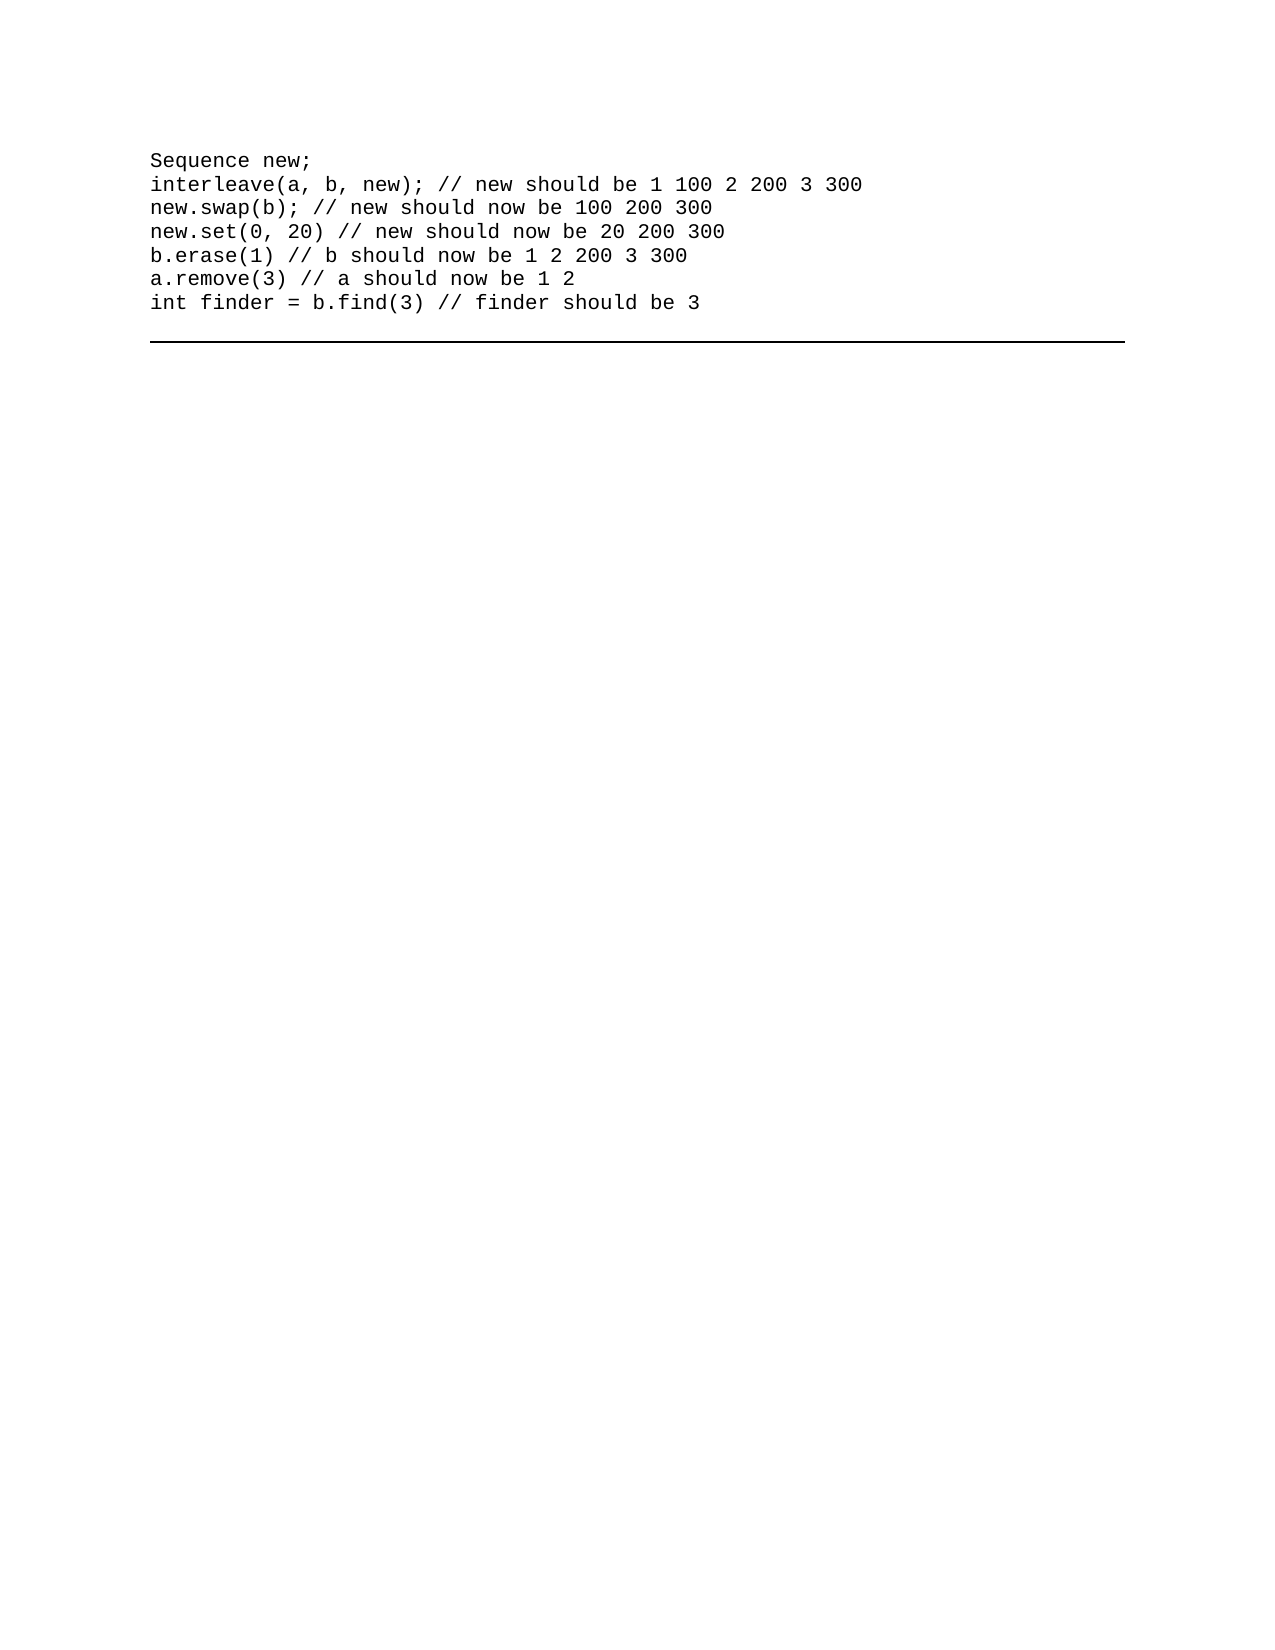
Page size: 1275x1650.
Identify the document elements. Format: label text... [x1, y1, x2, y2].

text new.set(0, 20) // new should now be 20 200 300 [150, 221, 1125, 244]
text new.swap(b); // new should now be 100 200 300 [150, 197, 1125, 221]
text Sequence new; [150, 150, 1125, 174]
text int finder = b.find(3) // finder should be 3 [150, 292, 1125, 316]
text b.erase(1) // b should now be 1 2 200 3 300 [150, 244, 1125, 268]
text a.remove(3) // a should now be 1 2 [150, 268, 1125, 292]
text interleave(a, b, new); // new should be 1 100 2 200 3 300 [150, 174, 1125, 197]
